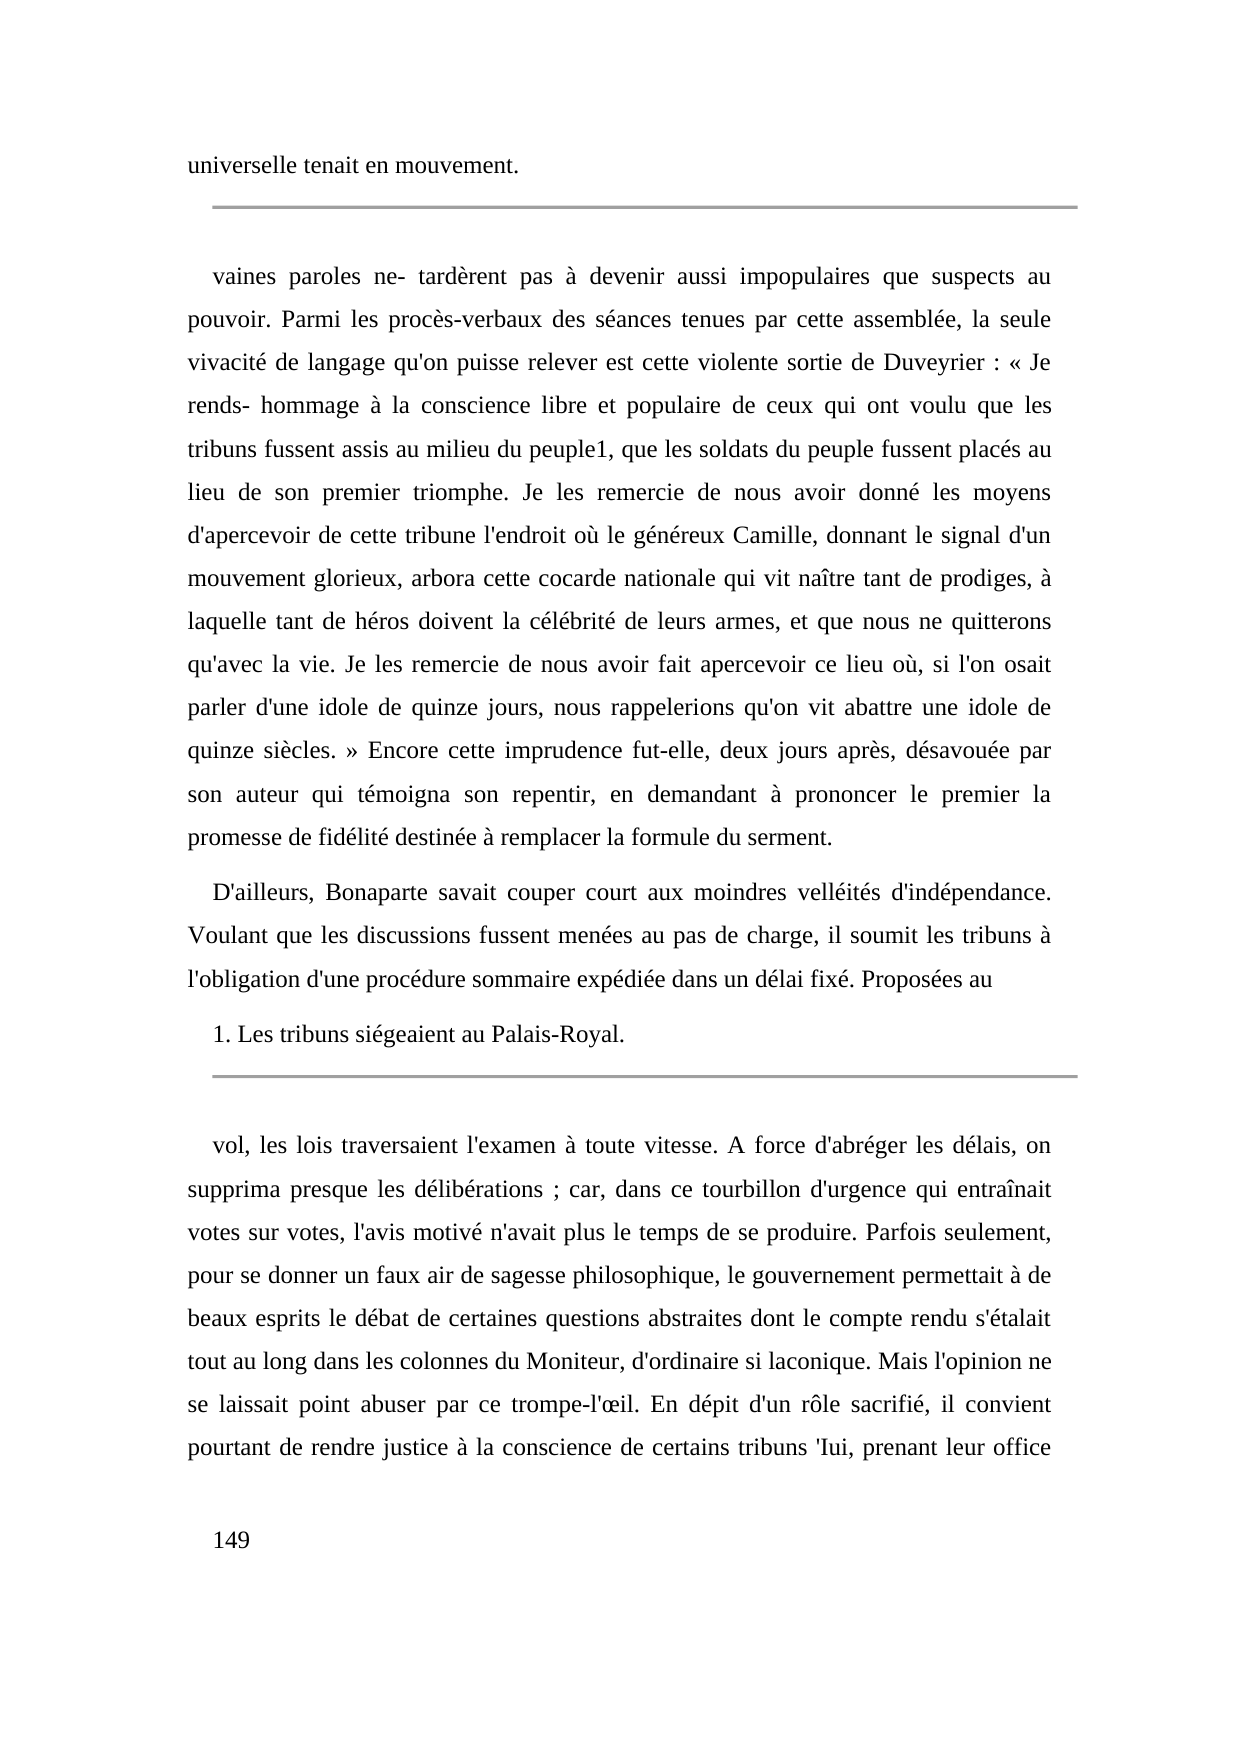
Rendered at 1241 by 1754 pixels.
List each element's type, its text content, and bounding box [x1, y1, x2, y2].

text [187, 1131, 1053, 1461]
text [187, 150, 1053, 179]
text vaines paroles ne- tardèrent pas à devenir aussi impopulaires que suspects au pouvoir. Parmi les procès-verbaux des séances tenues par cette assemblée, la seule vivacité de langage qu'on puisse relever est cette violente sortie de Duveyrier : « Je rends- hommage à la conscience libre et populaire de ceux qui ont voulu que les tribuns fussent assis au milieu du peuple1, que les soldats du peuple fussent placés au lieu de son premier triomphe. Je les remercie de nous avoir donné les moyens d'apercevoir de cette tribune l'endroit où le généreux Camille, donnant le signal d'un mouvement glorieux, arbora cette cocarde nationale qui vit naître tant de prodiges, à laquelle tant de héros doivent la célébrité de leurs armes, et que nous ne quitterons qu'avec la vie. Je les remercie de nous avoir fait apercevoir ce lieu où, si l'on osait parler d'une idole de quinze jours, nous rappelerions qu'on vit abattre une idole de quinze siècles. » Encore cette imprudence fut-elle, deux jours après, désavouée par son auteur qui témoigna son repentir, en demandant à prononcer le premier la promesse de fidélité destinée à remplacer la formule du serment. [187, 261, 1053, 851]
text 1. Les tribuns siégeaient au Palais-Royal. [187, 1019, 1053, 1048]
text D'ailleurs, Bonaparte savait couper court aux moindres velléités d'indépendance. Voulant que les discussions fussent menées au pas de charge, il soumit les tribuns à l'obligation d'une procédure sommaire expédiée dans un délai fixé. Proposées au [187, 877, 1053, 992]
